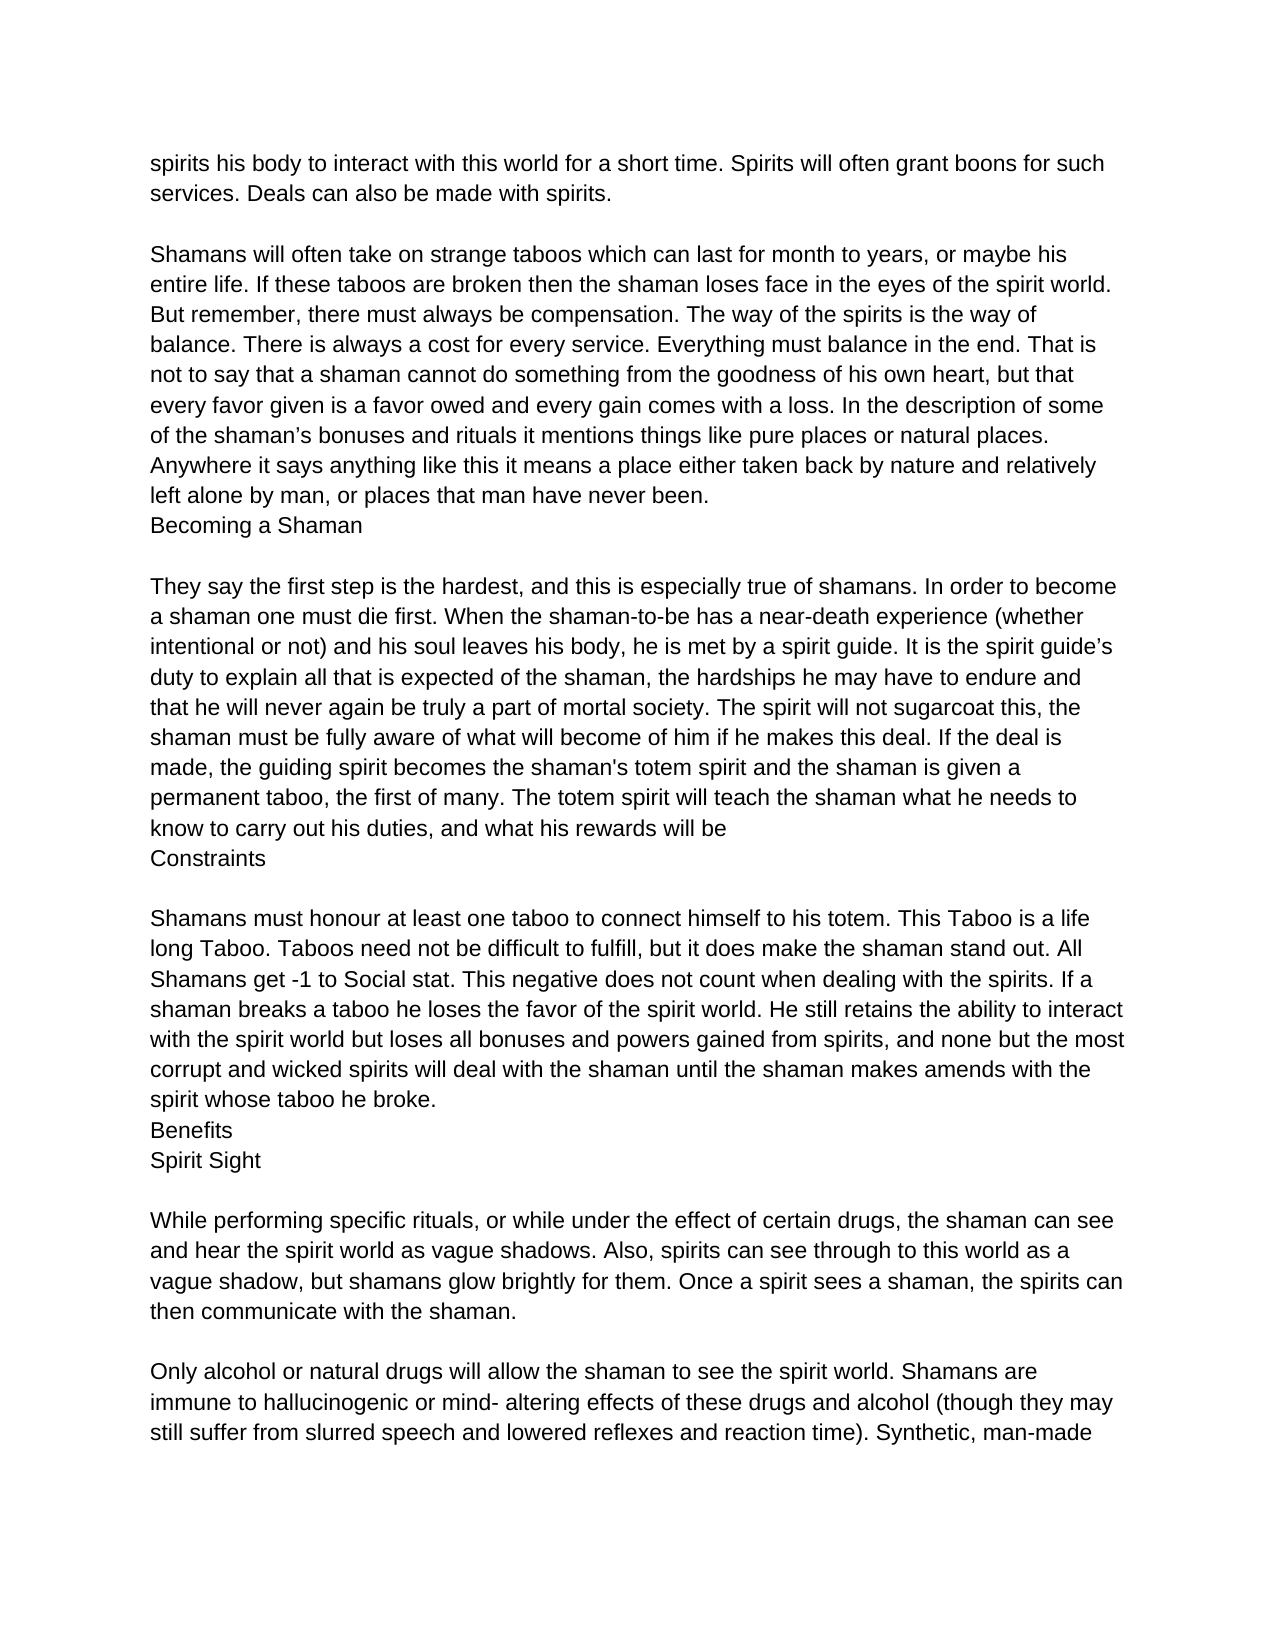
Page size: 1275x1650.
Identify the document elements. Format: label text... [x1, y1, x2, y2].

text Shamans will often take on strange taboos which can last for month to years, or maybe his entire life. If these taboos are broken then the shaman loses face in the eyes of the spirit world. But remember, there must always be compensation. The way of the spirits is the way of balance. There is always a cost for every service. Everything must balance in the end. That is not to say that a shaman cannot do something from the goodness of his own heart, but that every favor given is a favor owed and every gain comes with a loss. In the description of some of the shaman’s bonuses and rituals it mentions things like pure places or natural places. Anywhere it says anything like this it means a place either taken back by nature and relatively left alone by man, or places that man have never been. [150, 241, 1125, 509]
text Shamans must honour at least one taboo to connect himself to his totem. This Taboo is a life long Taboo. Taboos need not be difficult to fulfill, but it does make the shaman stand out. All Shamans get -1 to Social stat. This negative does not count when dealing with the spirits. If a shaman breaks a taboo he loses the favor of the spirit world. He still retains the ability to interact with the spirit world but loses all bonuses and powers gained from spirits, and none but the most corrupt and wicked spirits will deal with the shaman until the shaman makes amends with the spirit whose taboo he broke. [150, 905, 1125, 1113]
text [150, 1358, 1125, 1445]
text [150, 150, 1125, 207]
text While performing specific rituals, or while under the effect of certain drugs, the shaman can see and hear the spirit world as vague shadows. Also, spirits can see through to this world as a vague shadow, but shamans glow brightly for them. Once a spirit sees a shaman, the spirits can then communicate with the shaman. [150, 1207, 1125, 1324]
text Spirit Sight [150, 1147, 1125, 1173]
text They say the first step is the hardest, and this is especially true of shamans. In order to become a shaman one must die first. When the shaman-to-be has a near-death experience (whether intentional or not) and his soul leaves his body, he is met by a spirit guide. It is the spirit guide’s duty to explain all that is expected of the shaman, the hardships he may have to endure and that he will never again be truly a part of mortal society. The spirit will not sugarcoat this, the shaman must be fully aware of what will become of him if he makes this deal. If the deal is made, the guiding spirit becomes the shaman's totem spirit and the shaman is given a permanent taboo, the first of many. The totem spirit will teach the shaman what he needs to know to carry out his duties, and what his rewards will be [150, 573, 1125, 841]
text Constraints [150, 845, 1125, 871]
text Benefits [150, 1117, 1125, 1143]
text Becoming a Shaman [150, 512, 1125, 539]
